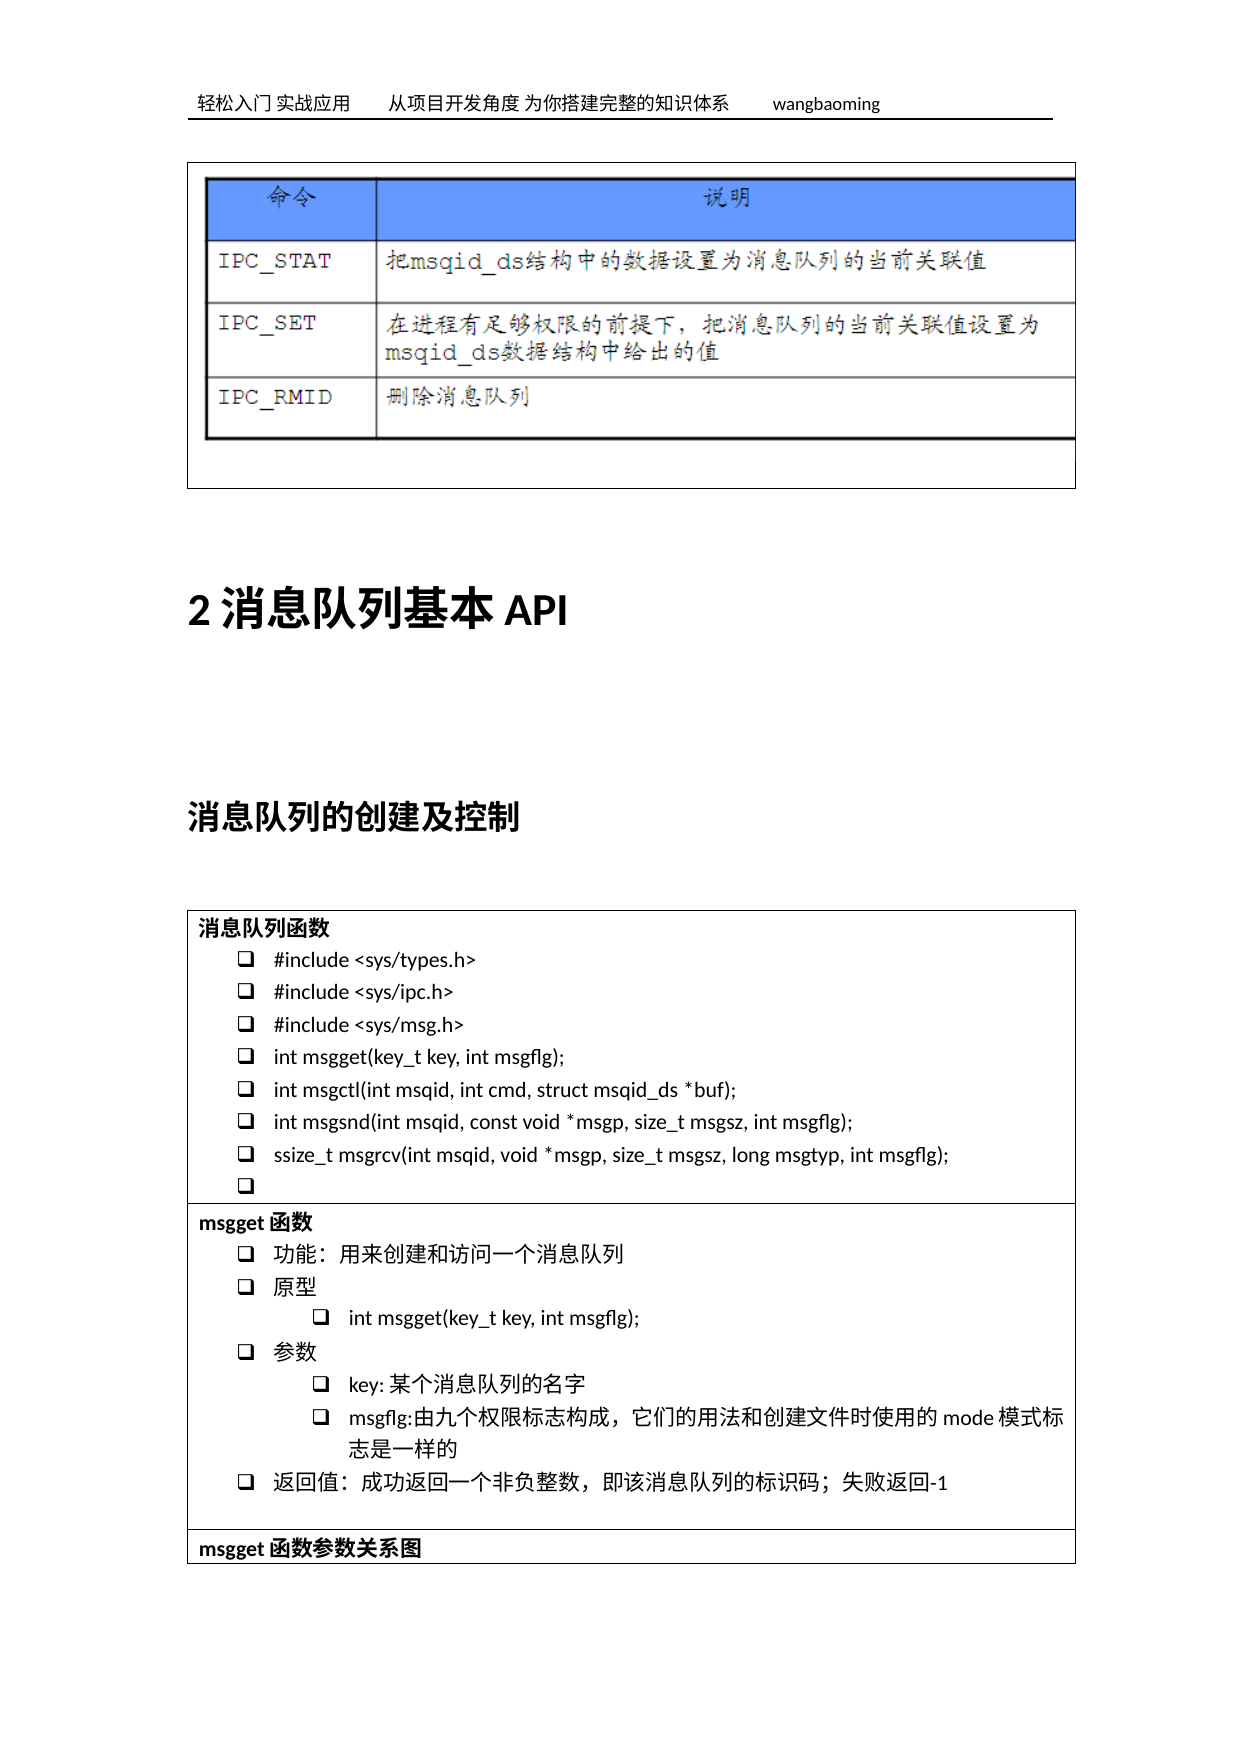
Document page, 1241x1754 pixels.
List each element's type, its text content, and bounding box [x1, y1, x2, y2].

subtitle 2消息队列基本API [187, 557, 1053, 654]
table_cell msgget函数 功能：用来创建和访问一个消息队列 原型 int msgget(key_t key, int msgflg); 参数 key: 某个消息队列的名字 msgflg:由九个权限标志构成，它们的用法和创建文件时使用的mode模式标志是一样的 返回值：成功返回一个非负整数，即该消息队列的标识码；失败返回-1 [188, 1204, 1075, 1529]
subtitle 消息队列的创建及控制 [187, 782, 1053, 847]
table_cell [188, 163, 1075, 488]
table_header 消息队列函数 #include <sys/types.h> #include <sys/ipc.h> #include <sys/msg.h> int msgget(key_t key, int msgflg); int msgctl(int msqid, int cmd, struct msqid_ds *buf); int msgsnd(int msqid, const void *msgp, size_t msgsz, int msgflg); ssize_t msgrcv(int msqid, void *msgp, size_t msgsz, long msgtyp, int msgflg); [188, 911, 1075, 1203]
table_cell msgget函数参数关系图 [188, 1530, 1075, 1563]
picture [198, 163, 1076, 462]
